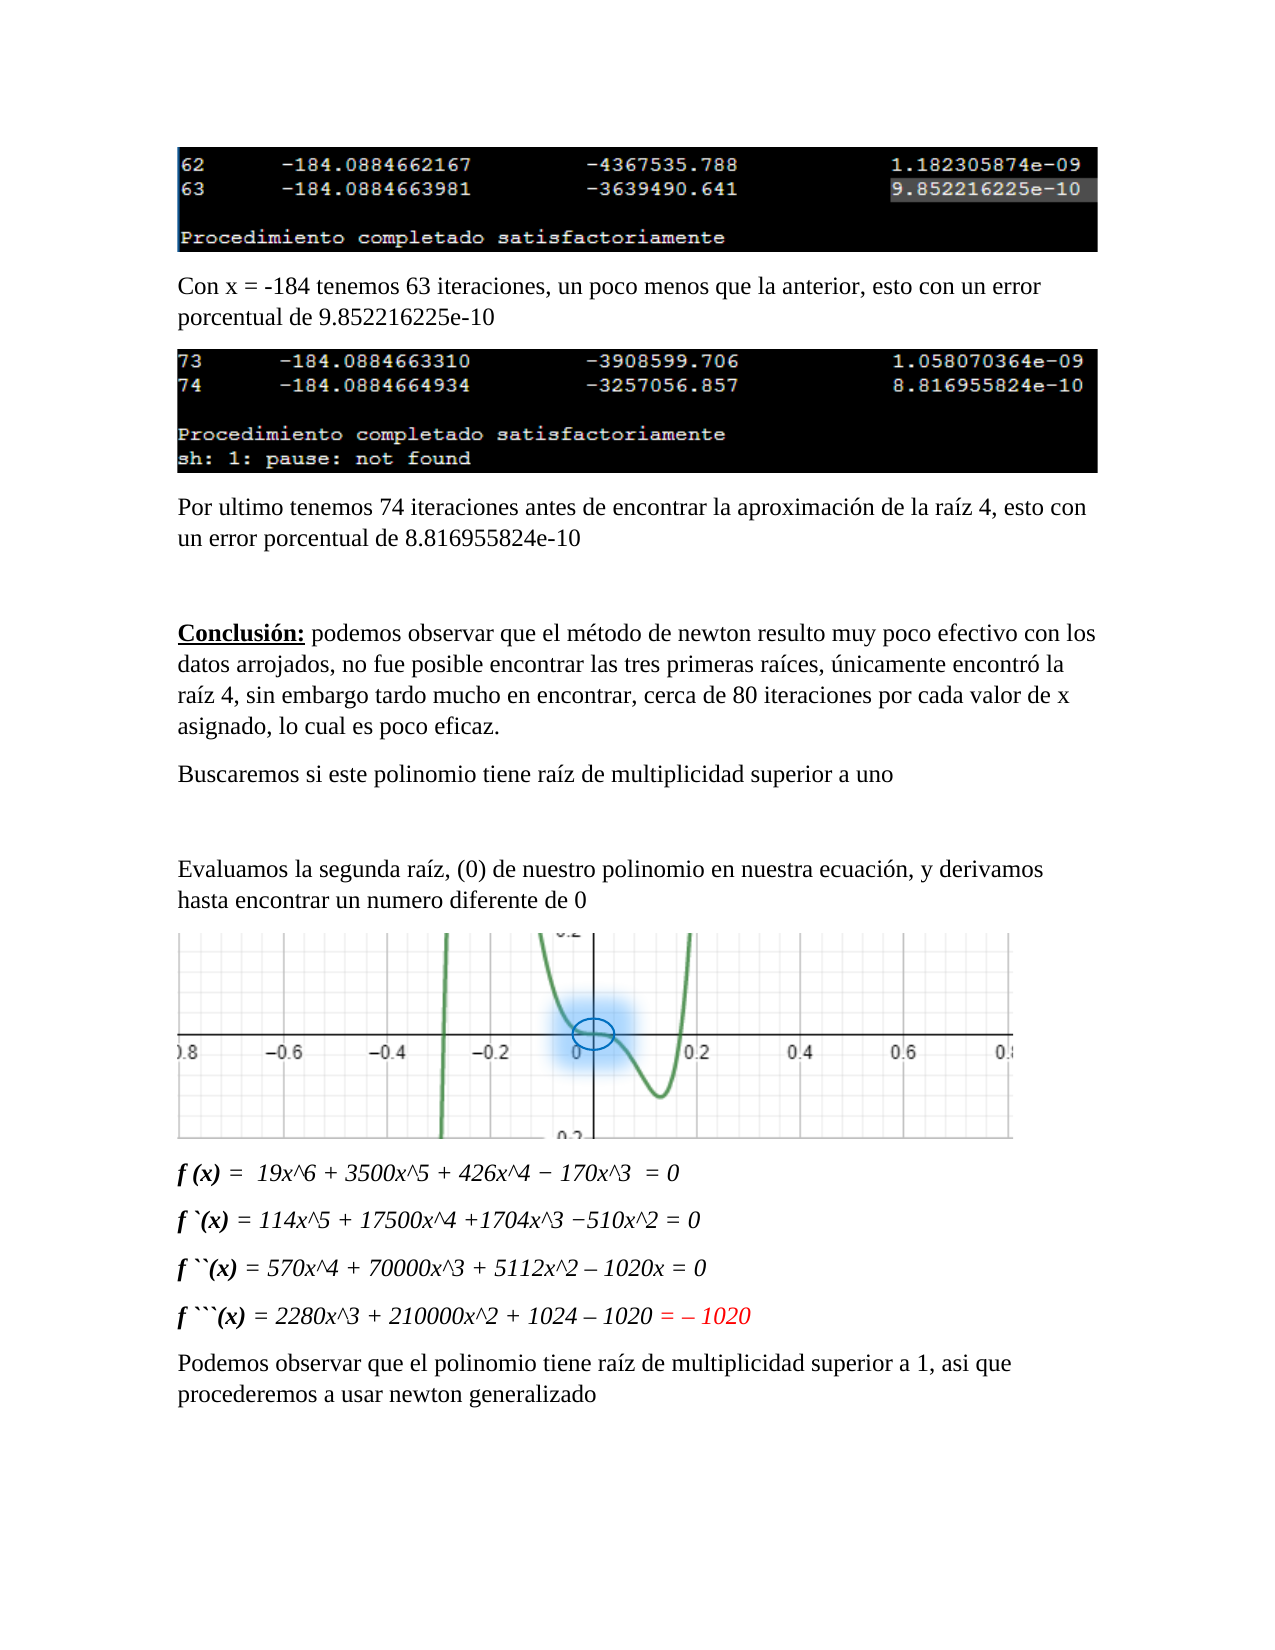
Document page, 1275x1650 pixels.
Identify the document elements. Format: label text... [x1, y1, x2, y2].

text Podemos observar que el polinomio tiene raíz de multiplicidad superior a 1, asi que procederemos a usar newton generalizado [177, 1348, 1098, 1408]
text f (x) = 19x^6 + 3500x^5 + 426x^4 − 170x^3 = 0 [177, 1158, 1098, 1186]
text f `(x) = 114x^5 + 17500x^4 +1704x^3 −510x^2 = 0 [177, 1205, 1098, 1234]
text Por ultimo tenemos 74 iteraciones antes de encontrar la aproximación de la raíz 4, esto con un error porcentual de 8.816955824e-10 [177, 492, 1098, 552]
text Evaluamos la segunda raíz, (0) de nuestro polinomio en nuestra ecuación, y derivamos hasta encontrar un numero diferente de 0 [177, 854, 1098, 914]
text f ```(x) = 2280x^3 + 210000x^2 + 1024 – 1020 = – 1020 [177, 1301, 1098, 1329]
text Con x = -184 tenemos 63 iteraciones, un poco menos que la anterior, esto con un error porcentual de 9.852216225e-10 [177, 271, 1098, 331]
text Conclusión: podemos observar que el método de newton resulto muy poco efectivo con los datos arrojados, no fue posible encontrar las tres primeras raíces, únicamente encontró la raíz 4, sin embargo tardo mucho en encontrar, cerca de 80 iteraciones por cada valor de x asignado, lo cual es poco eficaz. [177, 618, 1098, 740]
text f ``(x) = 570x^4 + 70000x^3 + 5112x^2 – 1020x = 0 [177, 1253, 1098, 1282]
text Buscaremos si este polinomio tiene raíz de multiplicidad superior a uno [177, 759, 1098, 788]
